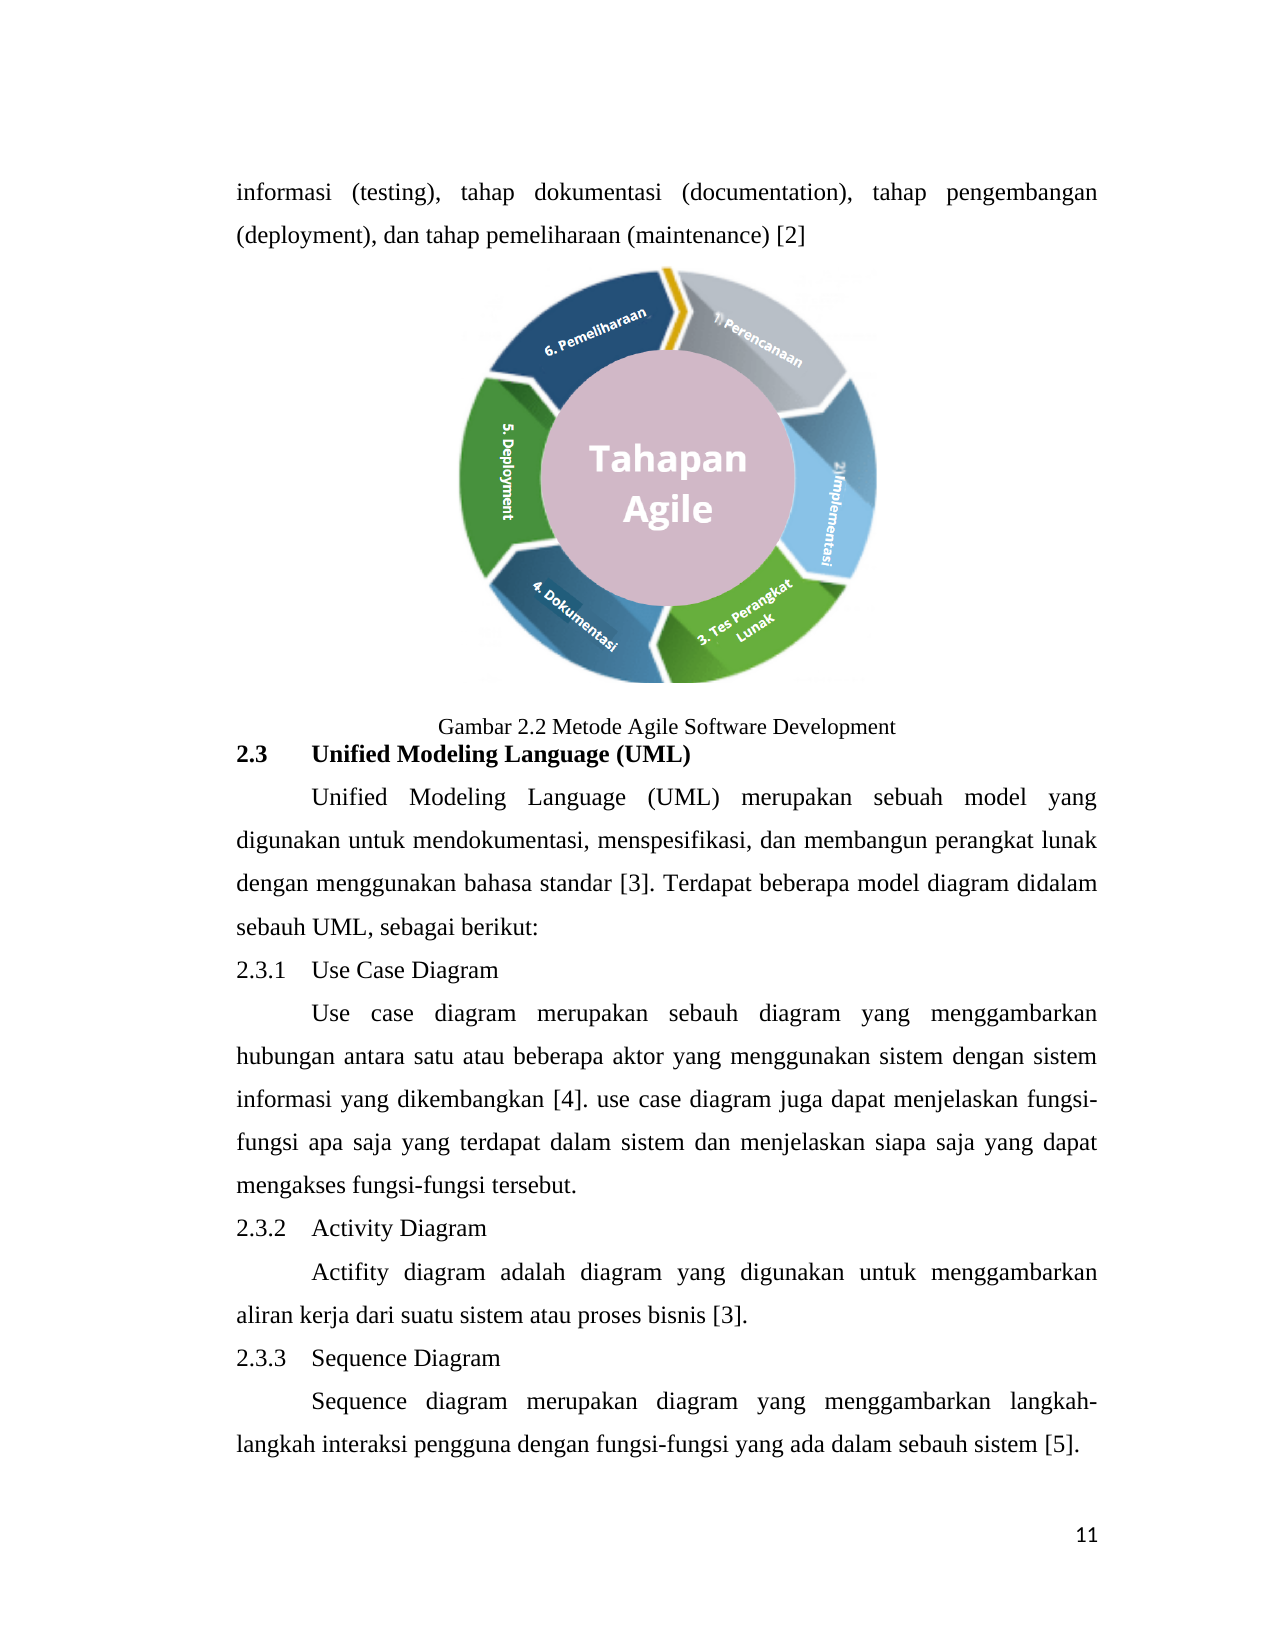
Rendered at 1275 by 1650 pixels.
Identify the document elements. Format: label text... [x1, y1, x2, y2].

text Use case diagram merupakan sebauh diagram yang menggambarkan hubungan antara satu atau beberapa aktor yang menggunakan sistem dengan sistem informasi yang dikembangkan. use case diagram juga dapat menjelaskan fungsi-fungsi apa saja yang terdapat dalam sistem dan menjelaskan siapa saja yang dapat mengakses fungsi-fungsi tersebut. [236, 998, 1098, 1199]
subtitle Activity Diagram [236, 1213, 1098, 1242]
subtitle Gambar 2.2 Metode Agile Software Development [236, 713, 1098, 739]
text Sequence diagram merupakan diagram yang menggambarkan langkah-langkah interaksi pengguna dengan fungsi-fungsi yang ada dalam sebauh sistem. [236, 1386, 1098, 1458]
text Unified Modeling Language (UML) merupakan sebuah model yang digunakan untuk mendokumentasi, menspesifikasi, dan membangun perangkat lunak dengan menggunakan bahasa standar. Terdapat beberapa model diagram didalam sebauh UML, sebagai berikut: [236, 782, 1098, 940]
picture [456, 263, 878, 683]
text Actifity diagram adalah diagram yang digunakan untuk menggambarkan aliran kerja dari suatu sistem atau proses bisnis. [236, 1257, 1098, 1328]
subtitle Unified Modeling Language (UML) [236, 739, 1098, 768]
subtitle Use Case Diagram [236, 955, 1098, 983]
subtitle Sequence Diagram [236, 1343, 1098, 1372]
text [236, 177, 1098, 249]
